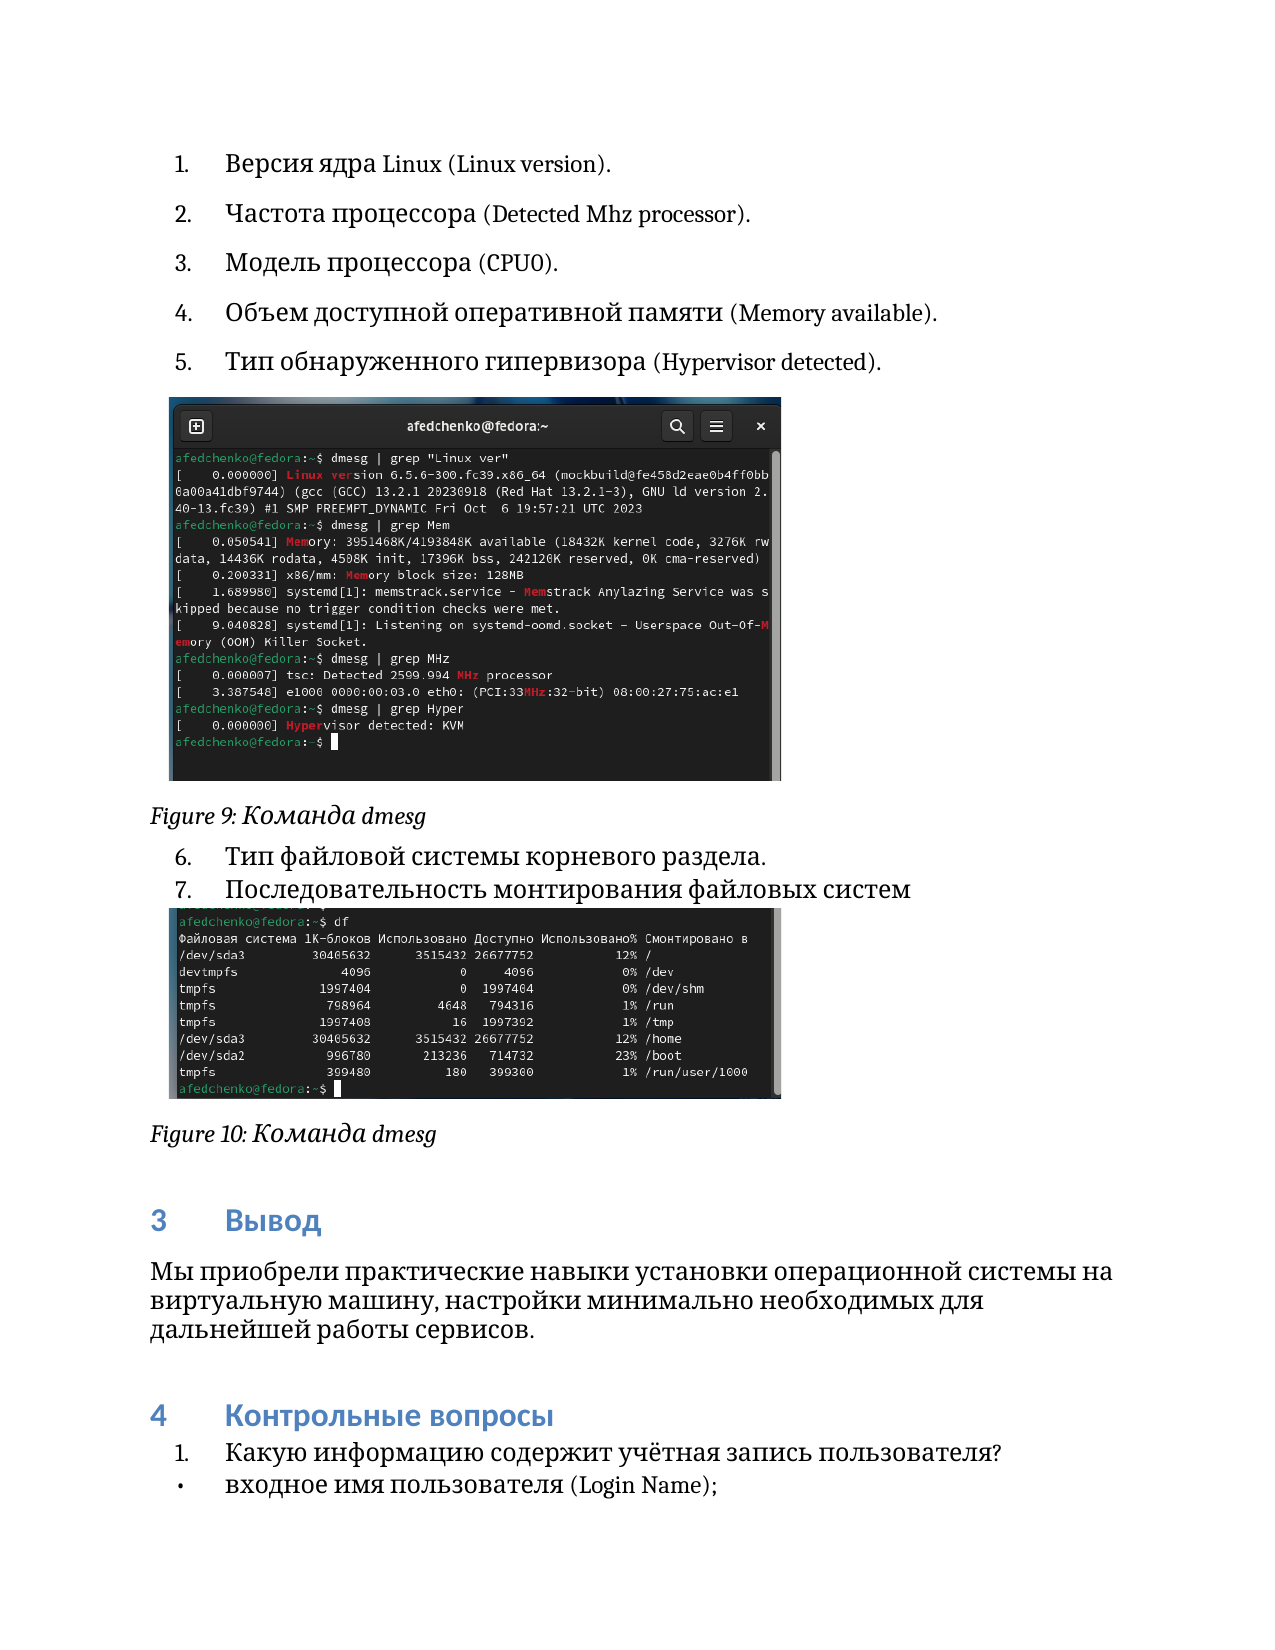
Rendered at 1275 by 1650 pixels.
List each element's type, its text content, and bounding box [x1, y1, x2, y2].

list Тип файловой системы корневого раздела. [175, 843, 1125, 872]
list Объем доступной оперативной памяти (Memory available). [175, 299, 1125, 327]
list Последовательность монтирования файловых систем [175, 876, 1125, 904]
list Версия ядра Linux (Linux version). [175, 150, 1125, 179]
list Какую информацию содержит учётная запись пользователя? [175, 1439, 1125, 1467]
list Частота процессора (Detected Mhz processor). [175, 199, 1125, 228]
subtitle 4 Контрольные вопросы [150, 1394, 1125, 1435]
text Мы приобрели практические навыки установки операционной системы на виртуальную машину, настройки минимально необходимых для дальнейшей работы сервисов. [150, 1258, 1125, 1344]
text Figure 9: Команда dmesg [150, 802, 1125, 831]
list Тип обнаруженного гипервизора (Hypervisor detected). [175, 348, 1125, 377]
picture [168, 908, 782, 1099]
text Figure 10: Команда dmesg [150, 1120, 1125, 1148]
picture [168, 397, 782, 781]
list входное имя пользователя (Login Name); [175, 1471, 1125, 1500]
list Модель процессора (CPU0). [175, 249, 1125, 278]
subtitle 3 Вывод [150, 1198, 1125, 1239]
